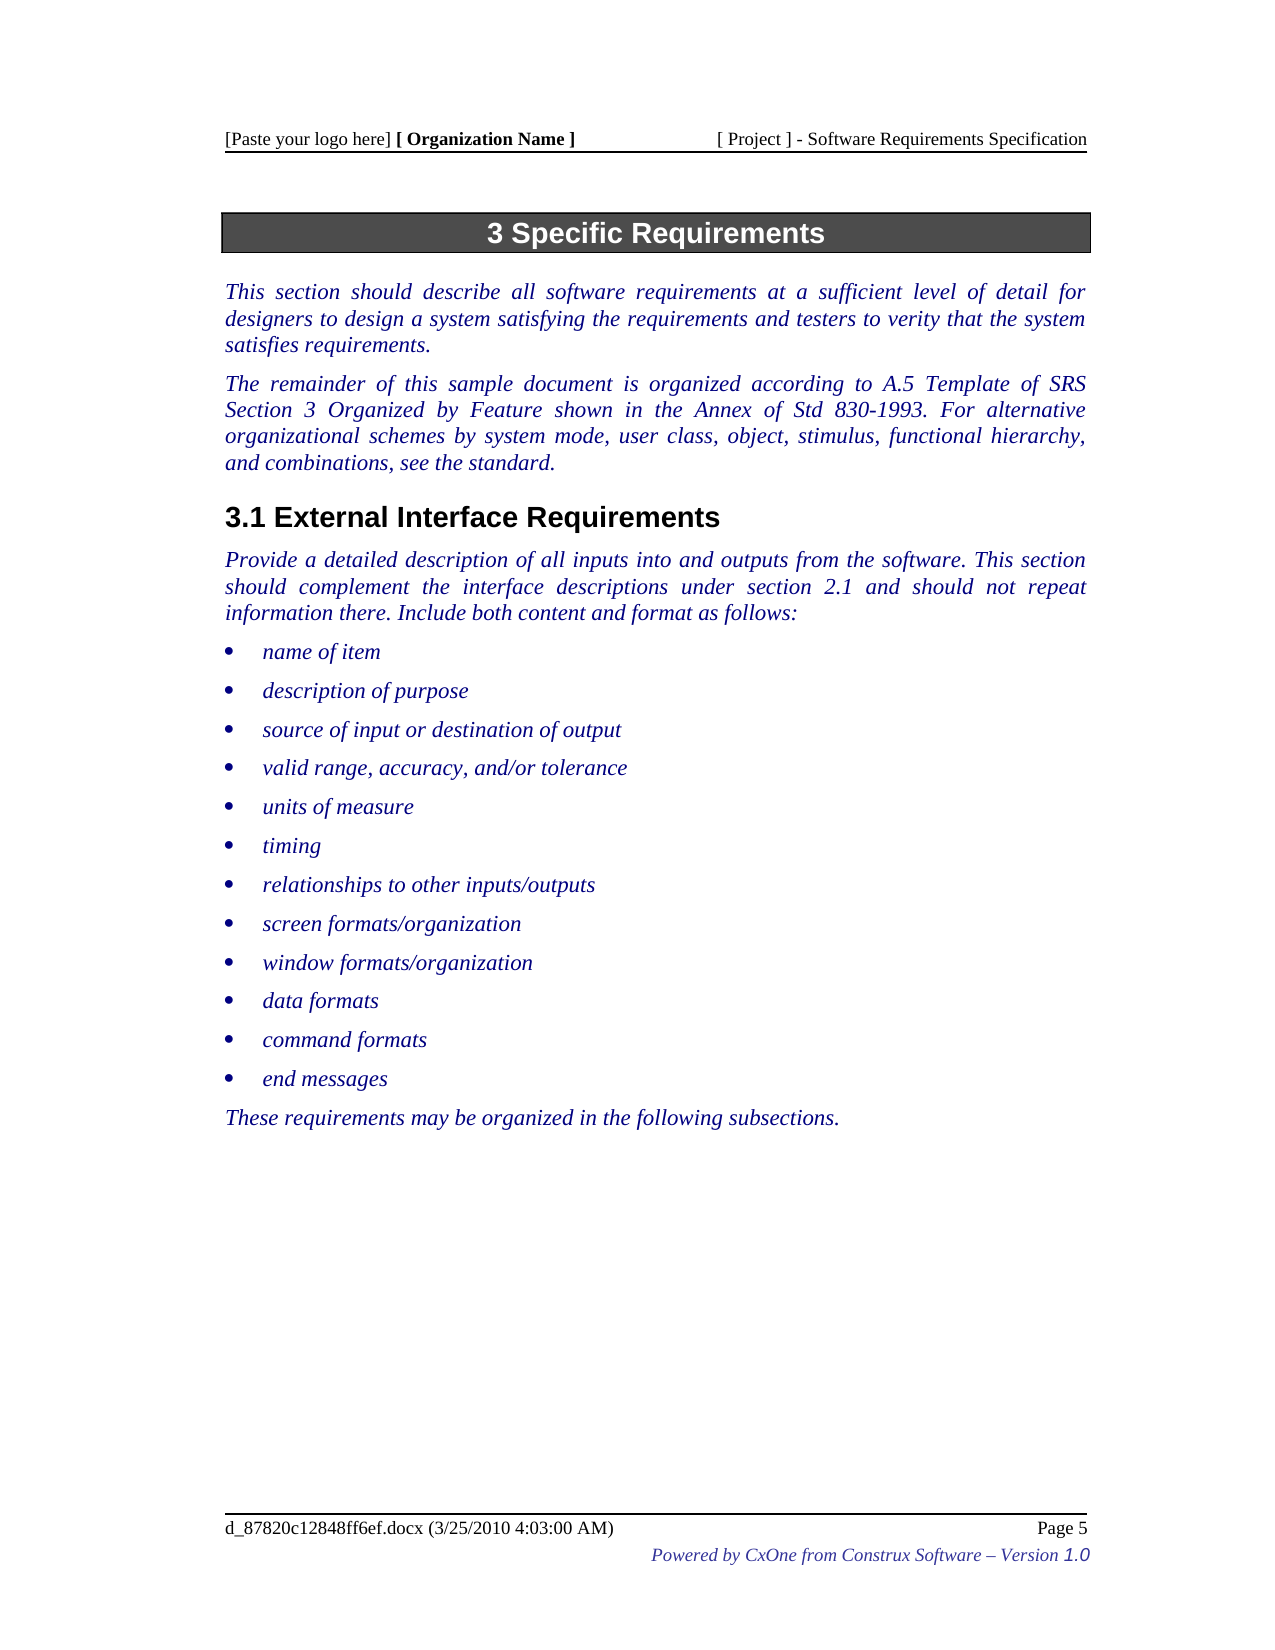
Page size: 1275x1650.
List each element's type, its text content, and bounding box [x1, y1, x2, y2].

list window formats/organization [225, 949, 1087, 975]
list units of measure [225, 793, 1087, 820]
subtitle Specific Requirements [223, 214, 1090, 252]
list timing [225, 832, 1087, 858]
list data formats [225, 988, 1087, 1014]
text The remainder of this sample document is organized according to A.5 Template of SRS Section 3 Organized by Feature shown in the Annex of Std 830-1993. For alternative organizational schemes by system mode, user class, object, stimulus, functional hierarchy, and combinations, see the standard. [225, 370, 1087, 475]
list command formats [225, 1026, 1087, 1053]
list relationships to other inputs/outputs [225, 871, 1087, 897]
list screen formats/organization [225, 910, 1087, 936]
text These requirements may be organized in the following subsections. [225, 1104, 1087, 1131]
text Provide a detailed description of all inputs into and outputs from the software. This section should complement the interface descriptions under section 2.1 and should not repeat information there. Include both content and format as follows: [225, 546, 1087, 625]
list valid range, accuracy, and/or tolerance [225, 754, 1087, 781]
text This section should describe all software requirements at a sufficient level of detail for designers to design a system satisfying the requirements and testers to verity that the system satisfies requirements. [225, 278, 1087, 357]
list name of item [225, 638, 1087, 664]
list description of purpose [225, 677, 1087, 703]
list end messages [225, 1065, 1087, 1092]
subtitle External Interface Requirements [225, 500, 1087, 534]
list source of input or destination of output [225, 716, 1087, 742]
